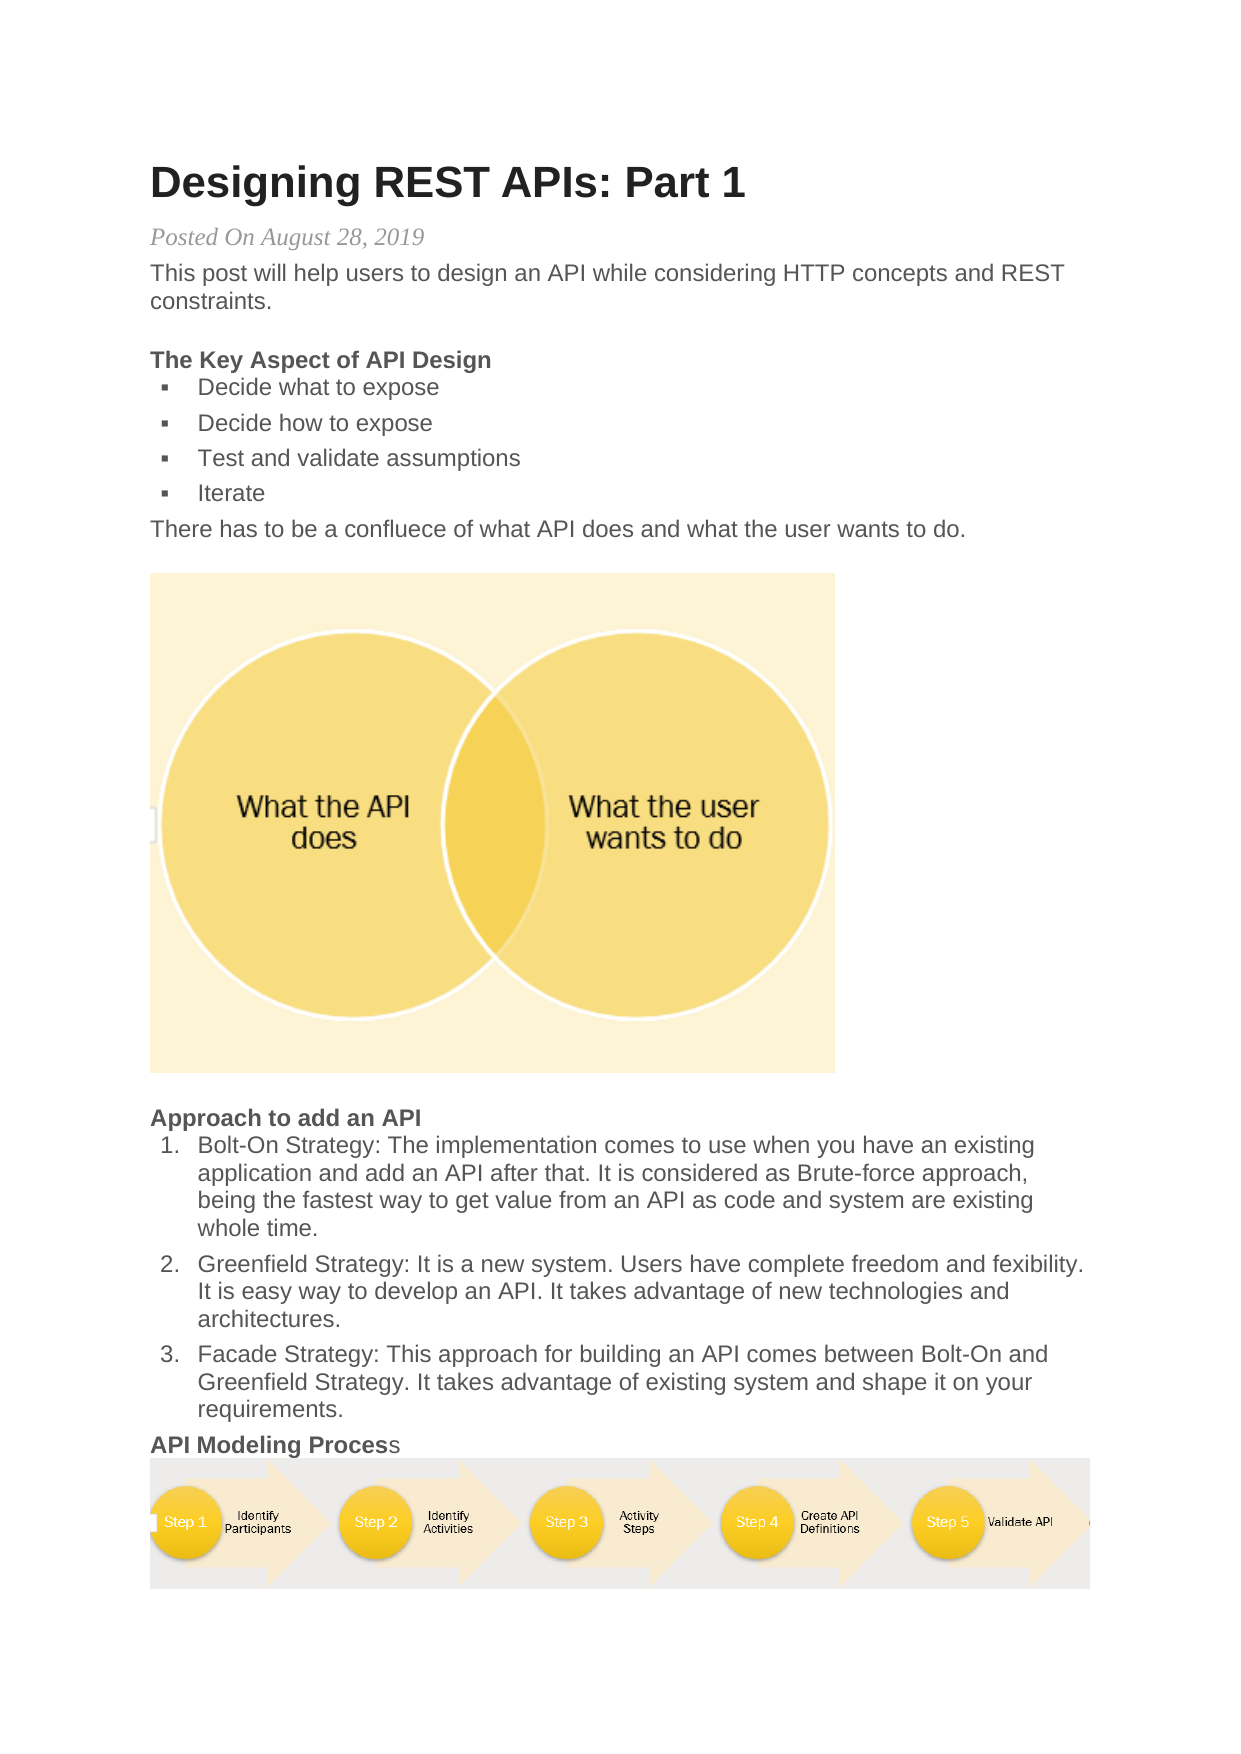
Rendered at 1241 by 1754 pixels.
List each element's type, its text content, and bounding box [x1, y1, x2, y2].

text This post will help users to design an API while considering HTTP concepts and REST constraints. [150, 259, 1090, 314]
list Greenfield Strategy: It is a new system. Users have complete freedom and fexibility. It is easy way to develop an API. It takes advantage of new technologies and architectures. [160, 1249, 1090, 1332]
text Posted On August 28, 2019 [150, 222, 1090, 251]
text The Key Aspect of API Design [150, 346, 1090, 373]
list Test and validate assumptions [160, 444, 1090, 472]
list Decide how to expose [160, 408, 1090, 436]
text Approach to add an API [150, 1104, 1090, 1131]
list Iterate [160, 479, 1090, 507]
list Bolt-On Strategy: The implementation comes to use when you have an existing application and add an API after that. It is considered as Brute-force approach, being the fastest way to get value from an API as code and system are existing whole time. [160, 1131, 1090, 1242]
picture [150, 573, 836, 1073]
list Decide what to expose [160, 373, 1090, 401]
text Designing REST APIs: Part 1 [150, 150, 1090, 207]
text API Modeling Process [150, 1431, 1090, 1458]
text There has to be a confluece of what API does and what the user wants to do. [150, 515, 1090, 542]
picture [150, 1458, 1091, 1589]
list Facade Strategy: This approach for building an API comes between Bolt-On and Greenfield Strategy. It takes advantage of existing system and shape it on your requirements. [160, 1340, 1090, 1423]
